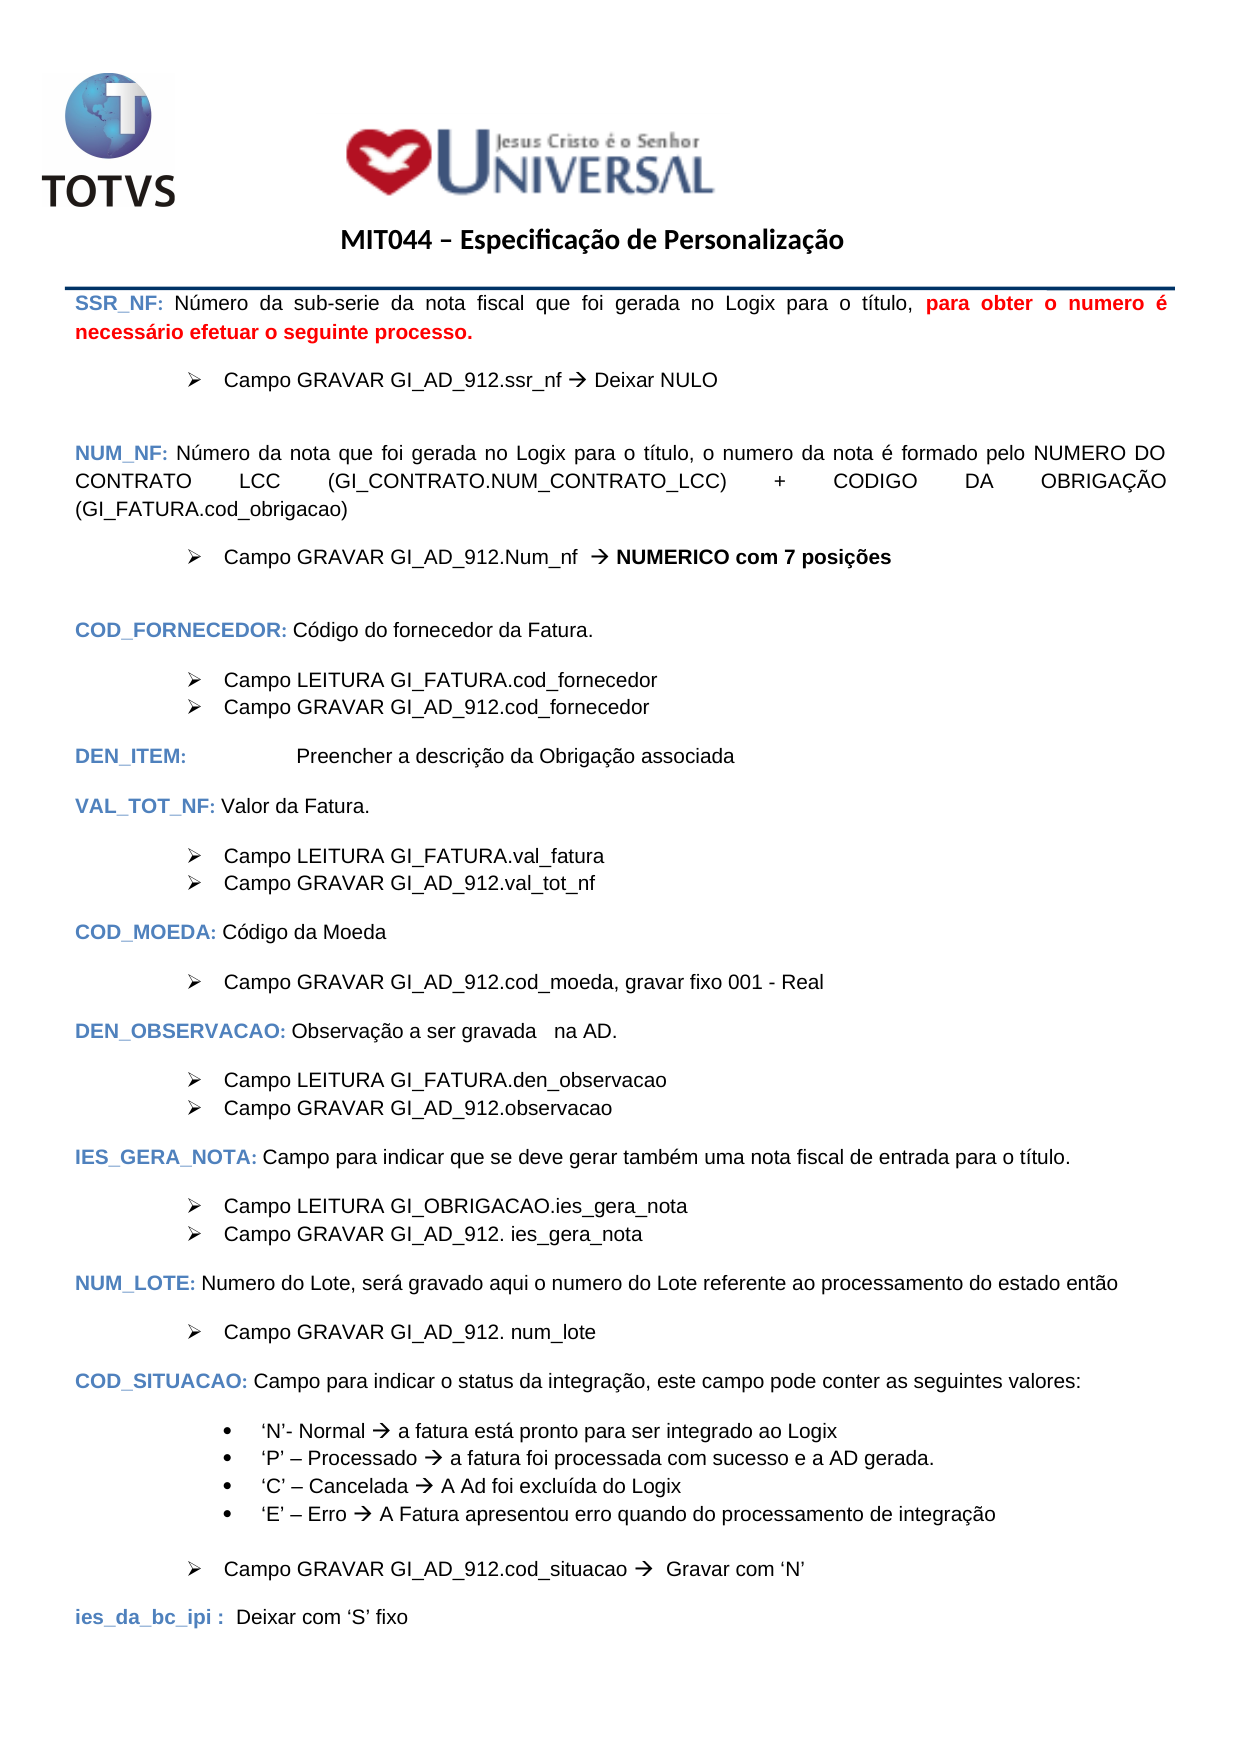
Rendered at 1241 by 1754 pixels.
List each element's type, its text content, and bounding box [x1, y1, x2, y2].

list ‘P’ – Processado a fatura foi processada com sucesso e a AD gerada. [224, 1446, 1168, 1470]
picture [41, 73, 175, 207]
text ies_da_bc_ipi : Deixar com ‘S’ fixo [75, 1605, 1168, 1629]
text DEN_OBSERVACAO: Observação a ser gravada na AD. [75, 1018, 1168, 1043]
list ‘E’ – Erro A Fatura apresentou erro quando do processamento de integração [224, 1501, 1168, 1525]
list Campo GRAVAR GI_AD_912.cod_moeda, gravar fixo 001 - Real [186, 969, 1168, 994]
list Campo GRAVAR GI_AD_912.val_tot_nf [186, 871, 1168, 895]
text COD_SITUACAO: Campo para indicar o status da integração, este campo pode conter as seguintes valores: [75, 1368, 1168, 1394]
text IES_GERA_NOTA: Campo para indicar que se deve gerar também uma nota fiscal de entrada para o título. [75, 1144, 1168, 1169]
text SSR_NF: Número da sub-serie da nota fiscal que foi gerada no Logix para o título, para obter o numero é necessário efetuar o seguinte processo. [75, 291, 1168, 343]
text VAL_TOT_NF: Valor da Fatura. [75, 793, 1168, 819]
text NUM_LOTE: Numero do Lote, será gravado aqui o numero do Lote referente ao processamento do estado então [75, 1270, 1168, 1296]
text COD_MOEDA: Código da Moeda [75, 919, 1168, 945]
list Campo LEITURA GI_FATURA.den_observacao [186, 1068, 1168, 1092]
list Campo GRAVAR GI_AD_912.ssr_nf Deixar NULO [186, 368, 1168, 392]
list Campo GRAVAR GI_AD_912.cod_fornecedor [186, 695, 1168, 719]
list Campo LEITURA GI_FATURA.val_fatura [186, 843, 1168, 868]
list Campo LEITURA GI_FATURA.cod_fornecedor [186, 667, 1168, 692]
text NUM_NF: Número da nota que foi gerada no Logix para o título, o numero da nota é formado pelo NUMERO DO CONTRATO LCC (GI_CONTRATO.NUM_CONTRATO_LCC) + CODIGO DA OBRIGAÇÃO (GI_FATURA.cod_obrigacao) [75, 440, 1168, 521]
list ‘N’- Normal a fatura está pronto para ser integrado ao Logix [224, 1418, 1168, 1443]
text DEN_ITEM: Preencher a descrição da Obrigação associada [75, 743, 1168, 769]
list Campo LEITURA GI_OBRIGACAO.ies_gera_nota [186, 1194, 1168, 1218]
list Campo GRAVAR GI_AD_912.cod_situacao Gravar com ‘N’ [186, 1556, 1168, 1581]
list Campo GRAVAR GI_AD_912. num_lote [186, 1320, 1168, 1344]
picture [316, 112, 730, 207]
text COD_FORNECEDOR: Código do fornecedor da Fatura. [75, 617, 1168, 643]
list Campo GRAVAR GI_AD_912.Num_nf NUMERICO com 7 posições [186, 545, 1168, 569]
list Campo GRAVAR GI_AD_912.observacao [186, 1096, 1168, 1120]
list ‘C’ – Cancelada A Ad foi excluída do Logix [224, 1474, 1168, 1498]
list Campo GRAVAR GI_AD_912. ies_gera_nota [186, 1222, 1168, 1246]
